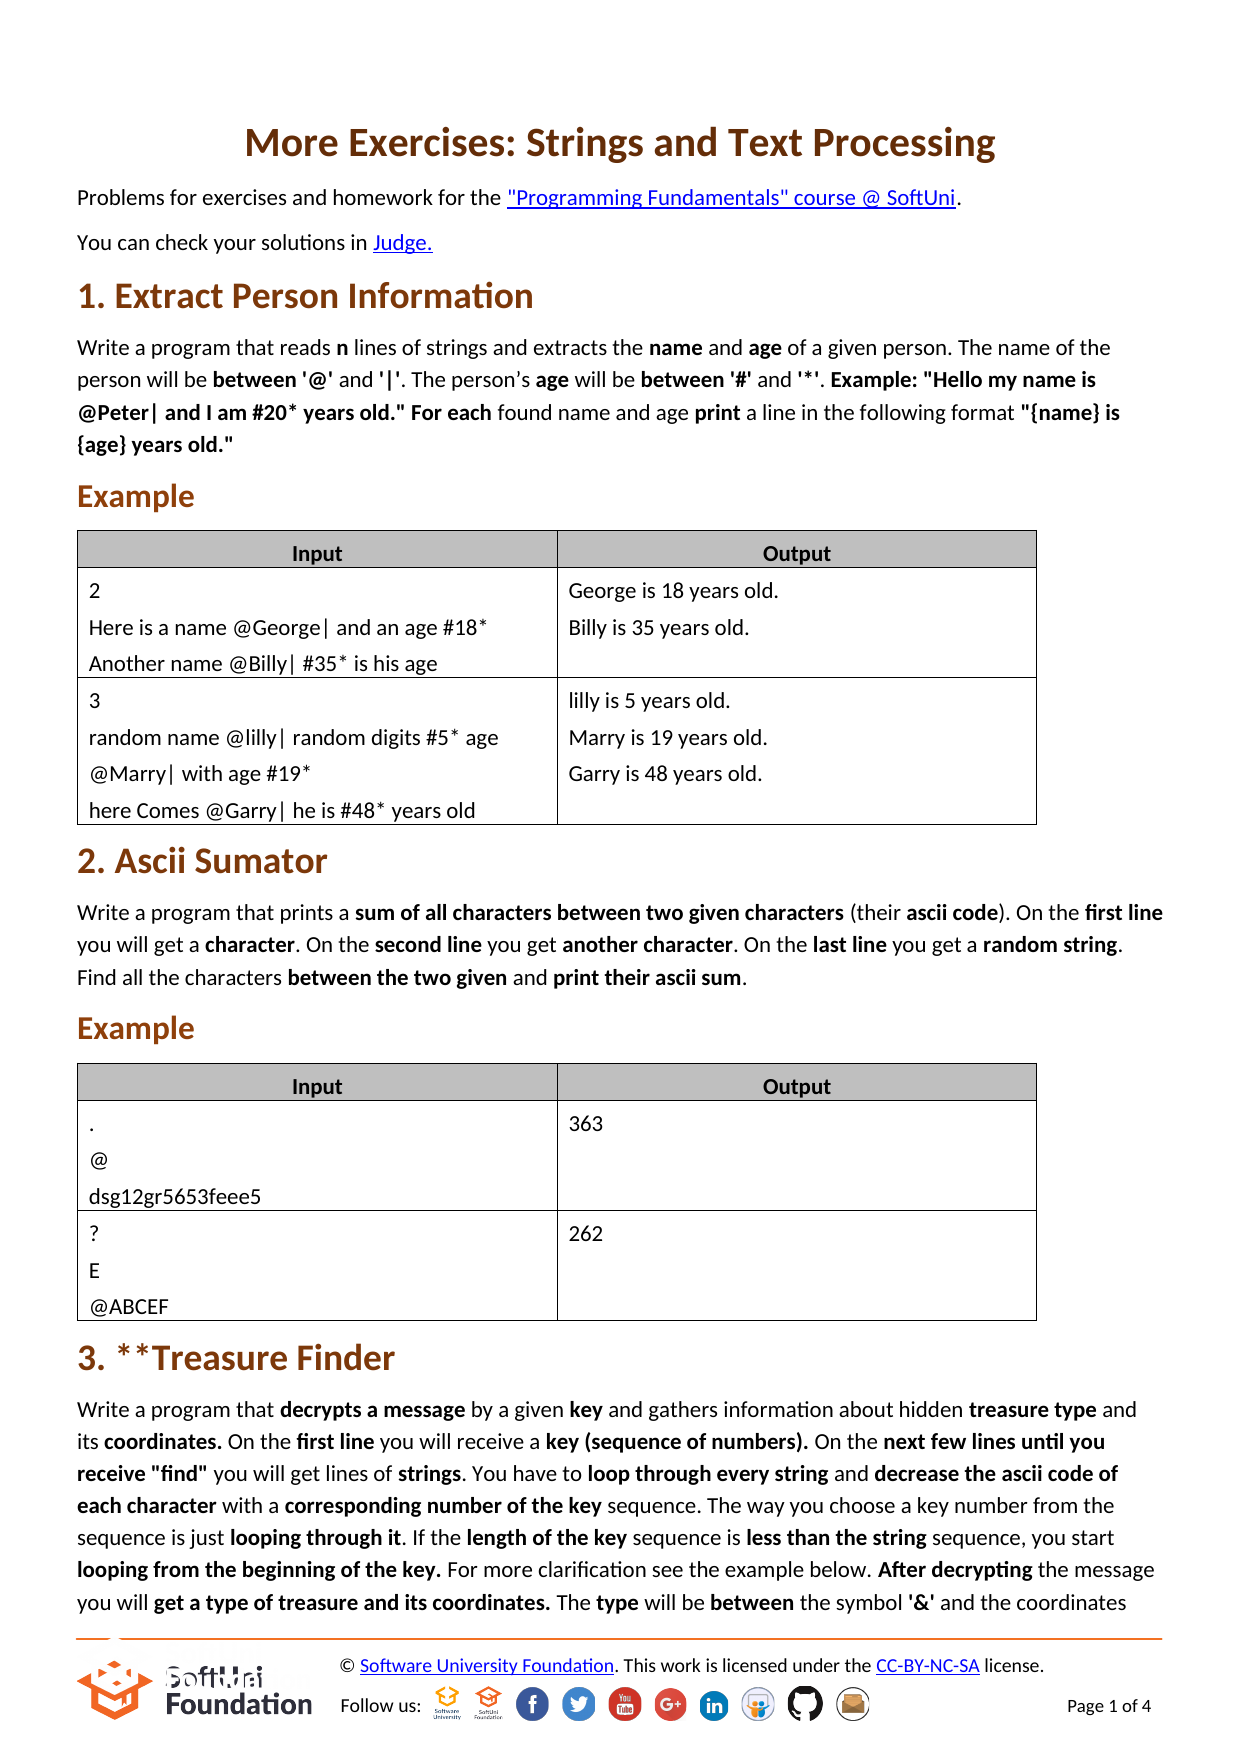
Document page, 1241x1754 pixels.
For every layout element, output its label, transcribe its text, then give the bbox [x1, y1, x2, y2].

text You can check your solutions in Judge. [77, 228, 1163, 256]
subtitle Extract Person Information [77, 272, 1163, 318]
table_cell George is 18 years old. Billy is 35 years old. [558, 568, 1036, 677]
subtitle Example [77, 475, 1163, 515]
table_cell . @ dsg12gr5653feee5 [78, 1101, 557, 1210]
picture [608, 1687, 642, 1721]
picture [474, 1686, 503, 1721]
picture [713, 1703, 722, 1712]
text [77, 1395, 1163, 1616]
table_cell lilly is 5 years old. Marry is 19 years old. Garry is 48 years old. [558, 678, 1036, 824]
text Write a program that prints a sum of all characters between two given characters (their ascii code). On the first line you will get a character. On the second line you get another character. On the last line you get a random string. Find all the characters between the two given and print their ascii sum. [77, 898, 1163, 991]
picture [76, 1636, 312, 1720]
picture [654, 1688, 687, 1721]
table_header Output [558, 1064, 1036, 1100]
picture [741, 1687, 775, 1721]
table_cell 3 random name @lilly| random digits #5* age @Marry| with age #19* here Comes @Garry| he is #48* years old [78, 678, 557, 824]
table_cell 2 Here is a name @George| and an age #18* Another name @Billy| #35* is his age [78, 568, 557, 677]
table_header Input [78, 1064, 557, 1100]
table_cell 363 [558, 1101, 1036, 1210]
table_cell 262 [558, 1211, 1036, 1320]
picture [516, 1687, 549, 1721]
subtitle Example [77, 1007, 1163, 1048]
picture [700, 1714, 708, 1721]
picture [720, 1691, 729, 1700]
picture [433, 1686, 461, 1721]
subtitle More Exercises: Strings and Text Processing [77, 116, 1163, 167]
subtitle Ascii Sumator [77, 837, 1163, 883]
table_cell ? E @ABCEF [78, 1211, 557, 1320]
picture [562, 1687, 595, 1721]
picture [720, 1712, 729, 1721]
text Write a program that reads n lines of strings and extracts the name and age of a given person. The name of the person will be between '@' and '|'. The person’s age will be between '#' and '*'. Example: "Hello my name is @Peter| and I am #20* years old." For each found name and age print a line in the following format "{name} is {age} years old." [77, 333, 1163, 458]
subtitle **Treasure Finder [77, 1334, 1163, 1379]
picture [836, 1687, 870, 1721]
table_header Output [558, 531, 1036, 567]
text Problems for exercises and homework for the "Programming Fundamentals" course @ SoftUni. [77, 183, 1163, 211]
picture [700, 1691, 708, 1698]
table_header Input [78, 531, 557, 567]
picture [787, 1686, 823, 1721]
